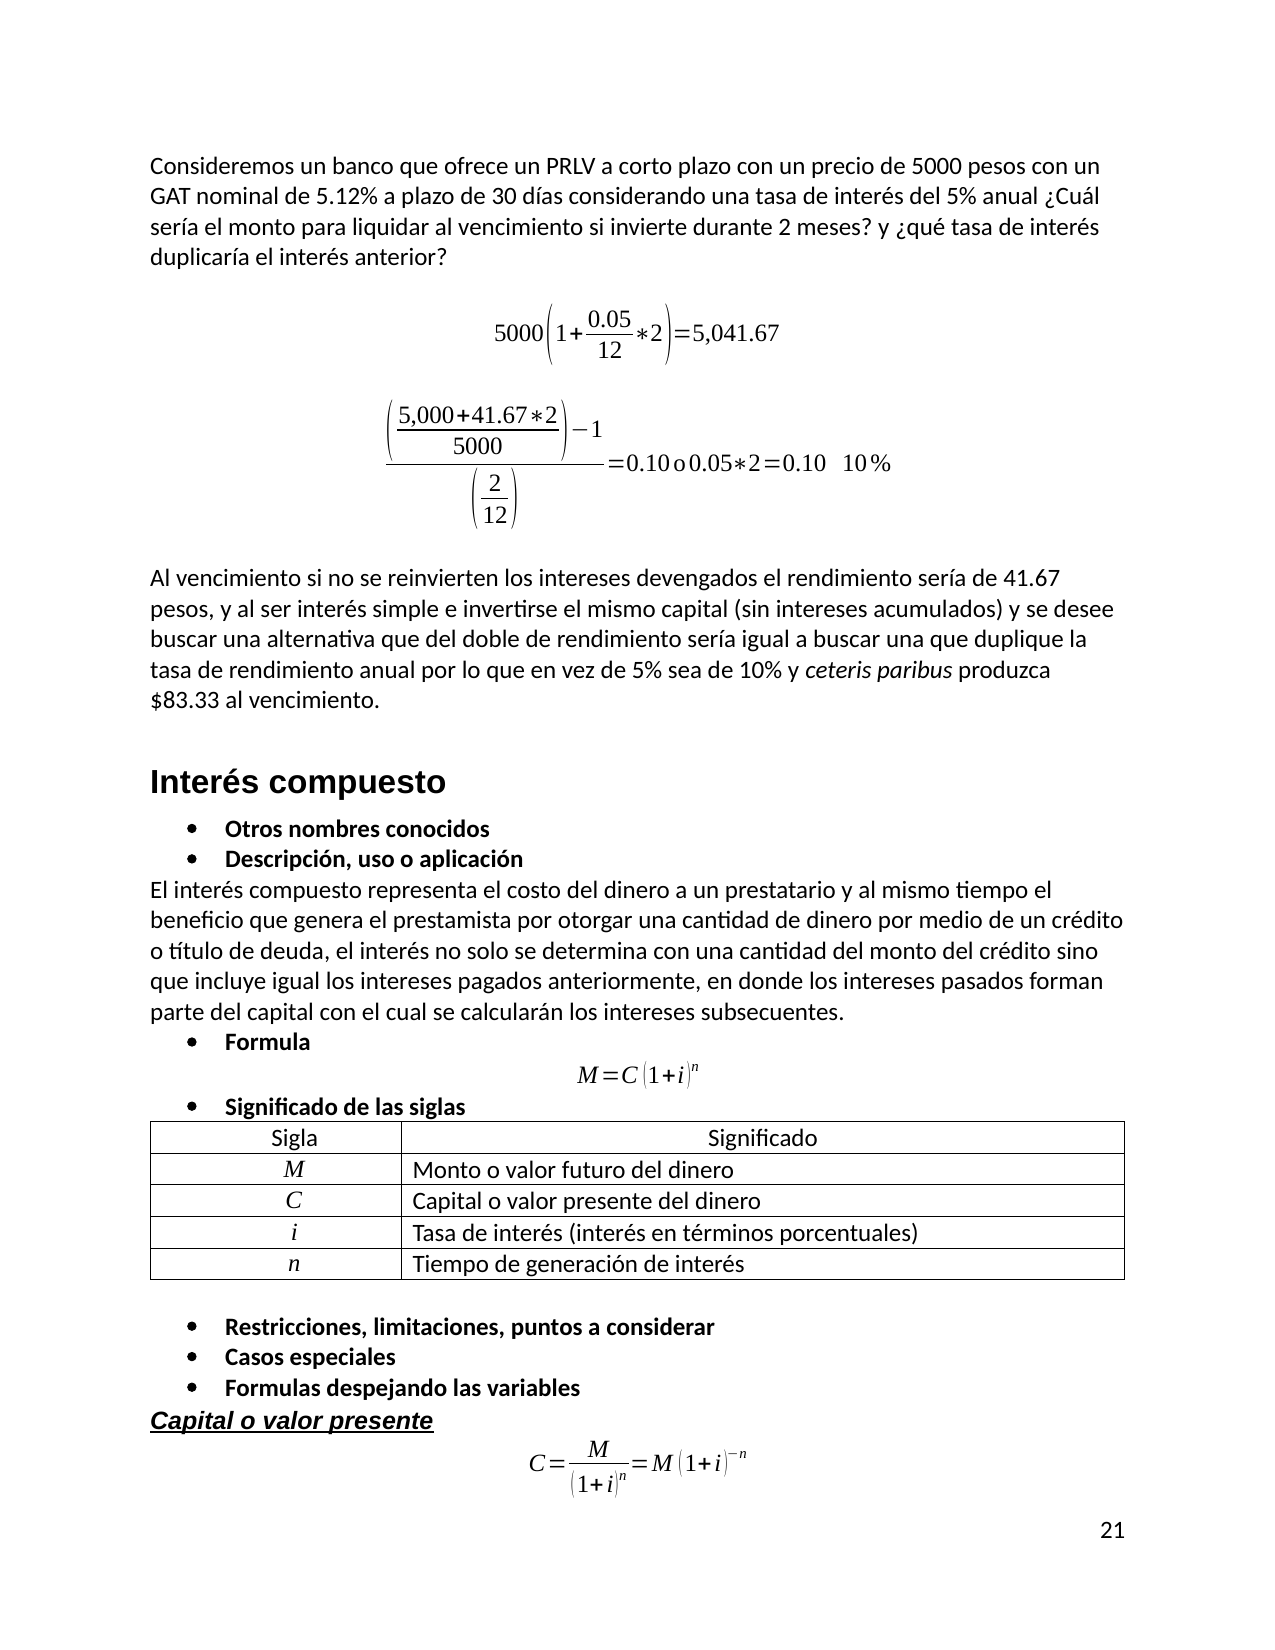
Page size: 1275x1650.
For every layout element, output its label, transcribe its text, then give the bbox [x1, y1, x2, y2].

text Consideremos un banco que ofrece un PRLV a corto plazo con un precio de 5000 pesos con un GAT nominal de 5.12% a plazo de 30 días considerando una tasa de interés del 5% anual ¿Cuál sería el monto para liquidar al vencimiento si invierte durante 2 meses? y ¿qué tasa de interés duplicaría el interés anterior? [150, 150, 1125, 272]
table_cell Tiempo de generación de interés [402, 1249, 1124, 1279]
list Otros nombres conocidos [187, 813, 1125, 843]
table_header Significado [402, 1122, 1124, 1153]
list Restricciones, limitaciones, puntos a considerar [187, 1311, 1125, 1341]
list Casos especiales [187, 1341, 1125, 1372]
list Descripción, uso o aplicación [187, 843, 1125, 874]
table_header Sigla [151, 1122, 401, 1153]
subtitle Interés compuesto [150, 762, 1125, 800]
table_cell Capital o valor presente del dinero [402, 1185, 1124, 1216]
table_cell Tasa de interés (interés en términos porcentuales) [402, 1217, 1124, 1247]
text El interés compuesto representa el costo del dinero a un prestatario y al mismo tiempo el beneficio que genera el prestamista por otorgar una cantidad de dinero por medio de un crédito o título de deuda, el interés no solo se determina con una cantidad del monto del crédito sino que incluye igual los intereses pagados anteriormente, en donde los intereses pasados forman parte del capital con el cual se calcularán los intereses subsecuentes. [150, 874, 1125, 1027]
text Al vencimiento si no se reinvierten los intereses devengados el rendimiento sería de 41.67 pesos, y al ser interés simple e invertirse el mismo capital (sin intereses acumulados) y se desee buscar una alternativa que del doble de rendimiento sería igual a buscar una que duplique la tasa de rendimiento anual por lo que en vez de 5% sea de 10% y ceteris paribus produzca $83.33 al vencimiento. [150, 562, 1125, 715]
list Formulas despejando las variables [187, 1372, 1125, 1402]
table_cell [151, 1217, 401, 1247]
subtitle Capital o valor presente [150, 1406, 1125, 1435]
table_cell [151, 1249, 401, 1279]
table_cell Monto o valor futuro del dinero [402, 1154, 1124, 1184]
table_cell [151, 1154, 401, 1184]
list Formula [187, 1027, 1125, 1057]
table_cell [151, 1185, 401, 1216]
list Significado de las siglas [187, 1091, 1125, 1121]
